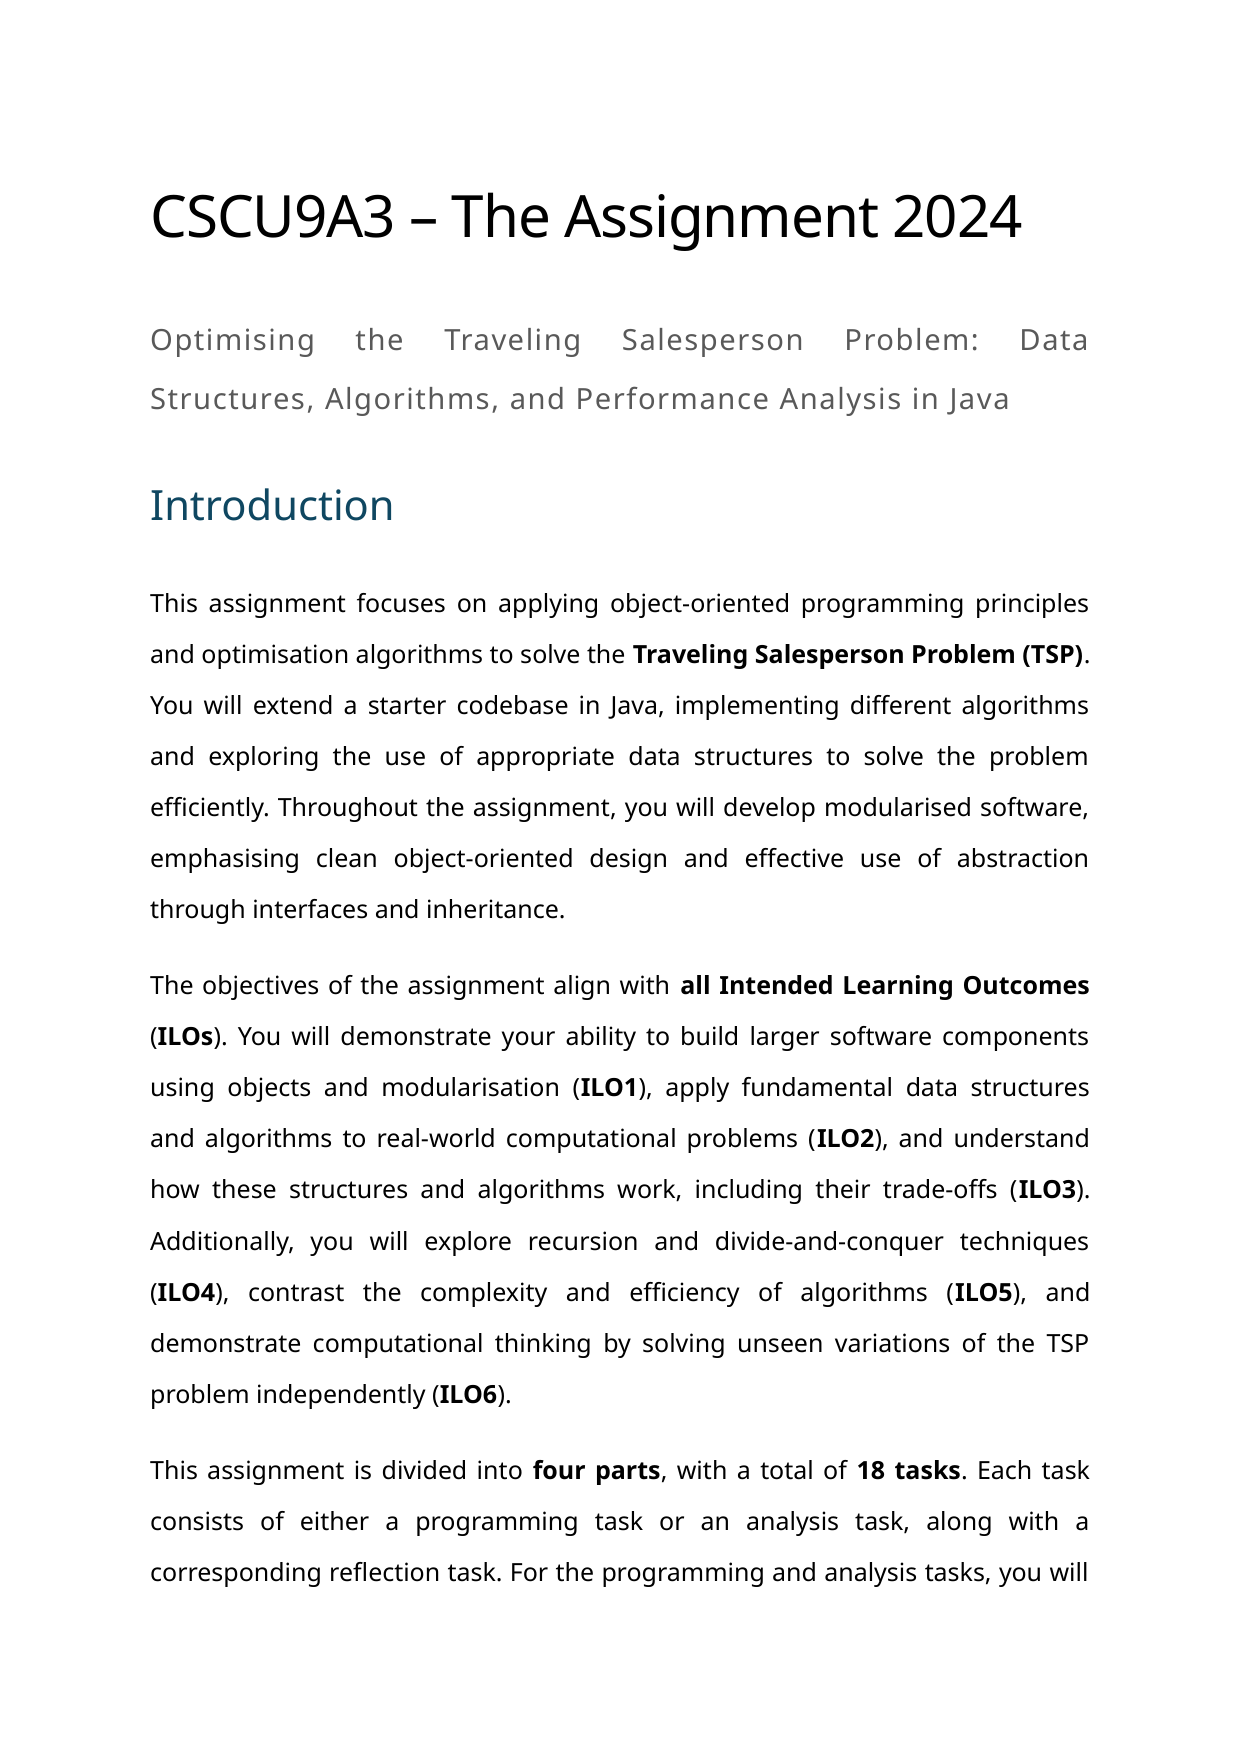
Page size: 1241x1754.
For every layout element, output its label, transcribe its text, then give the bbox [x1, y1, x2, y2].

text This assignment focuses on applying object-oriented programming principles and optimisation algorithms to solve the Traveling Salesperson Problem (TSP). You will extend a starter codebase in Java, implementing different algorithms and exploring the use of appropriate data structures to solve the problem efficiently. Throughout the assignment, you will develop modularised software, emphasising clean object-oriented design and effective use of abstraction through interfaces and inheritance. [150, 586, 1090, 926]
subtitle Introduction [150, 476, 1090, 532]
subtitle Optimising the Traveling Salesperson Problem: Data Structures, Algorithms, and Performance Analysis in Java [150, 319, 1090, 418]
text The objectives of the assignment align with all Intended Learning Outcomes (ILOs). You will demonstrate your ability to build larger software components using objects and modularisation (ILO1), apply fundamental data structures and algorithms to real-world computational problems (ILO2), and understand how these structures and algorithms work, including their trade-offs (ILO3). Additionally, you will explore recursion and divide-and-conquer techniques (ILO4), contrast the complexity and efficiency of algorithms (ILO5), and demonstrate computational thinking by solving unseen variations of the TSP problem independently (ILO6). [150, 968, 1090, 1410]
title CSCU9A3 – The Assignment 2024 [150, 175, 1090, 254]
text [150, 1452, 1090, 1588]
